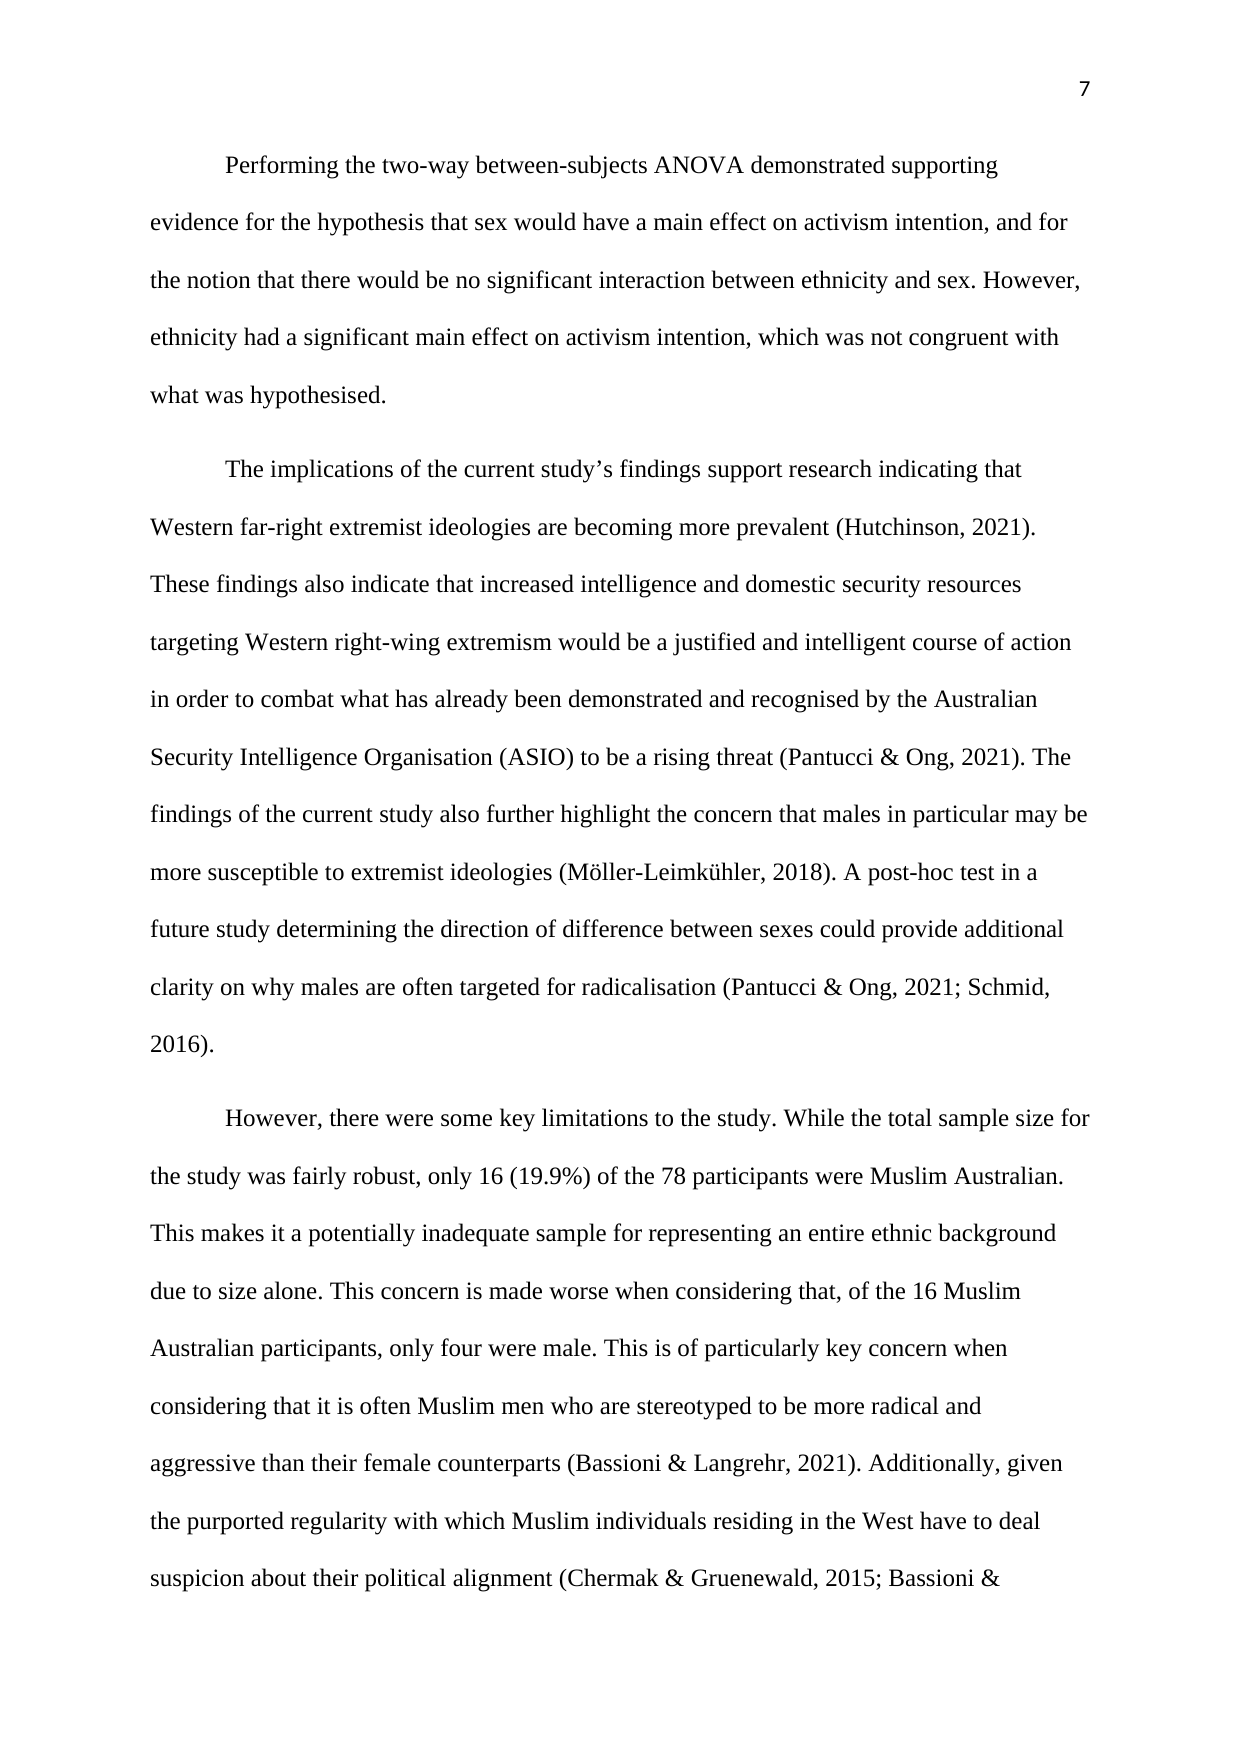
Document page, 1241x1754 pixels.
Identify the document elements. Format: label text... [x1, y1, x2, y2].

text The implications of the current study’s findings support research indicating that Western far-right extremist ideologies are becoming more prevalent (Hutchinson, 2021). These findings also indicate that increased intelligence and domestic security resources targeting Western right-wing extremism would be a justified and intelligent course of action in order to combat what has already been demonstrated and recognised by the Australian Security Intelligence Organisation (ASIO) to be a rising threat (Pantucci & Ong, 2021). The findings of the current study also further highlight the concern that males in particular may be more susceptible to extremist ideologies (Möller-Leimkühler, 2018). A post-hoc test in a future study determining the direction of difference between sexes could provide additional clarity on why males are often targeted for radicalisation (Pantucci & Ong, 2021; Schmid, 2016). [150, 454, 1090, 1058]
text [150, 1103, 1090, 1592]
text Performing the two-way between-subjects ANOVA demonstrated supporting evidence for the hypothesis that sex would have a main effect on activism intention, and for the notion that there would be no significant interaction between ethnicity and sex. However, ethnicity had a significant main effect on activism intention, which was not congruent with what was hypothesised. [150, 150, 1090, 409]
